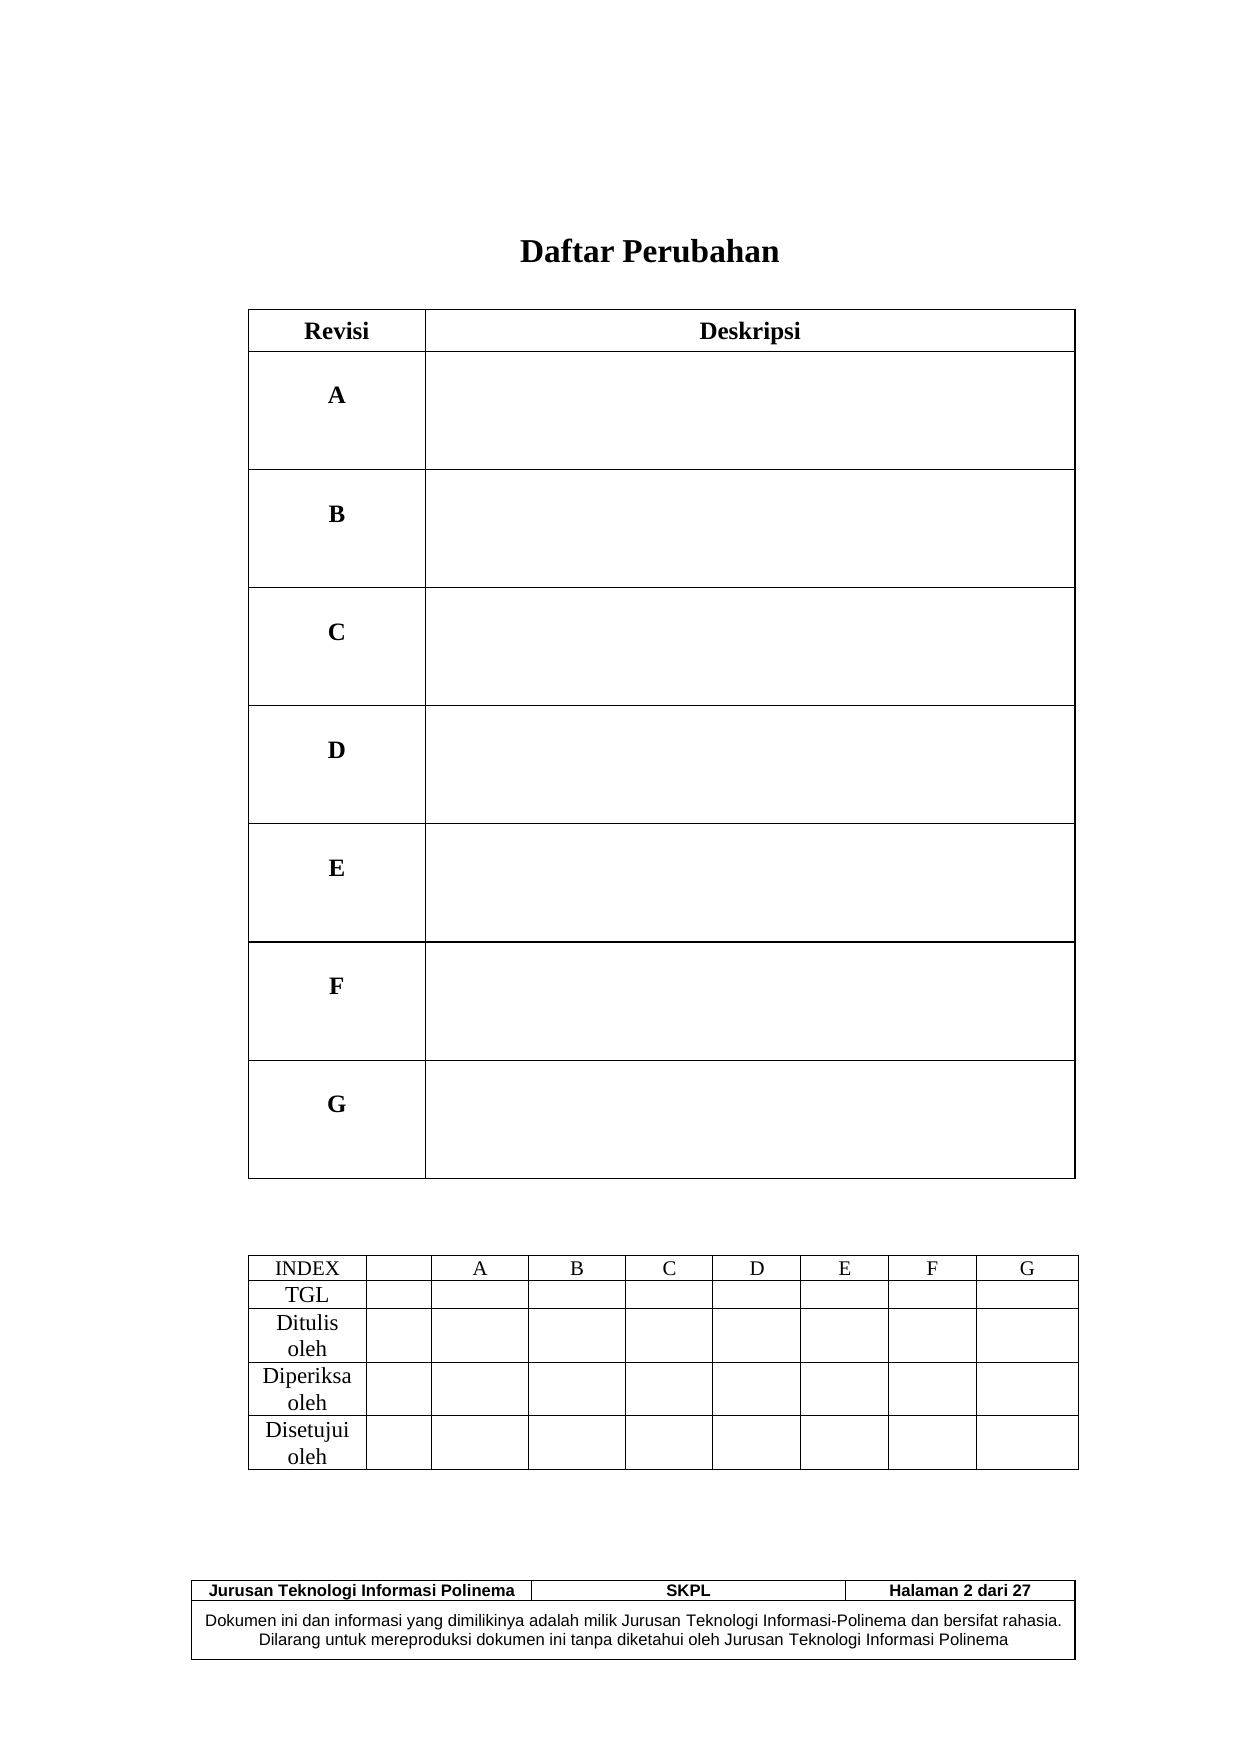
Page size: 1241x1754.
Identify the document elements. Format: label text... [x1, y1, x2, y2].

title Daftar Perubahan [236, 232, 1063, 270]
table_header Deskripsi [426, 310, 1074, 351]
table_cell [367, 1416, 431, 1469]
table_cell [626, 1416, 712, 1469]
table_header D [713, 1256, 800, 1280]
table_cell [529, 1309, 625, 1362]
table_cell [529, 1416, 625, 1469]
table_cell [801, 1416, 888, 1469]
table_cell [889, 1363, 976, 1415]
table_cell [713, 1416, 800, 1469]
table_cell [426, 470, 1074, 587]
table_cell Disetujui oleh [249, 1416, 366, 1469]
table_cell [432, 1416, 528, 1469]
table_cell [977, 1309, 1078, 1362]
table_cell [889, 1416, 976, 1469]
table_cell G [249, 1061, 425, 1178]
table_cell [977, 1363, 1078, 1415]
table_header B [529, 1256, 625, 1280]
table_cell [426, 824, 1074, 941]
table_cell C [249, 588, 425, 705]
table_cell F [249, 943, 425, 1059]
table_cell A [249, 352, 425, 469]
table_cell Diperiksa oleh [249, 1363, 366, 1415]
table_cell [626, 1281, 712, 1308]
table_cell E [249, 824, 425, 941]
table_cell [801, 1281, 888, 1308]
table_cell [367, 1281, 431, 1308]
table_cell [977, 1416, 1078, 1469]
table_cell [801, 1309, 888, 1362]
table_header [367, 1256, 431, 1280]
table_header G [977, 1256, 1078, 1280]
table_cell [432, 1363, 528, 1415]
table_cell [367, 1309, 431, 1362]
table_header INDEX [249, 1256, 366, 1280]
table_cell D [249, 706, 425, 823]
table_cell [889, 1309, 976, 1362]
table_cell [426, 706, 1074, 823]
table_cell [713, 1309, 800, 1362]
table_cell [432, 1309, 528, 1362]
table_cell TGL [249, 1281, 366, 1308]
table_cell [626, 1363, 712, 1415]
table_cell Ditulis oleh [249, 1309, 366, 1362]
table_cell [432, 1281, 528, 1308]
table_header A [432, 1256, 528, 1280]
table_cell [889, 1281, 976, 1308]
table_cell [626, 1309, 712, 1362]
table_cell [426, 943, 1074, 1059]
table_cell [426, 588, 1074, 705]
table_cell [426, 1061, 1074, 1178]
table_header Revisi [249, 310, 425, 351]
table_cell B [249, 470, 425, 587]
table_cell [713, 1363, 800, 1415]
table_cell [426, 352, 1074, 469]
table_cell [977, 1281, 1078, 1308]
table_cell [529, 1363, 625, 1415]
table_header E [801, 1256, 888, 1280]
table_header C [626, 1256, 712, 1280]
table_cell [713, 1281, 800, 1308]
table_cell [529, 1281, 625, 1308]
table_cell [801, 1363, 888, 1415]
table_cell [367, 1363, 431, 1415]
table_header F [889, 1256, 976, 1280]
